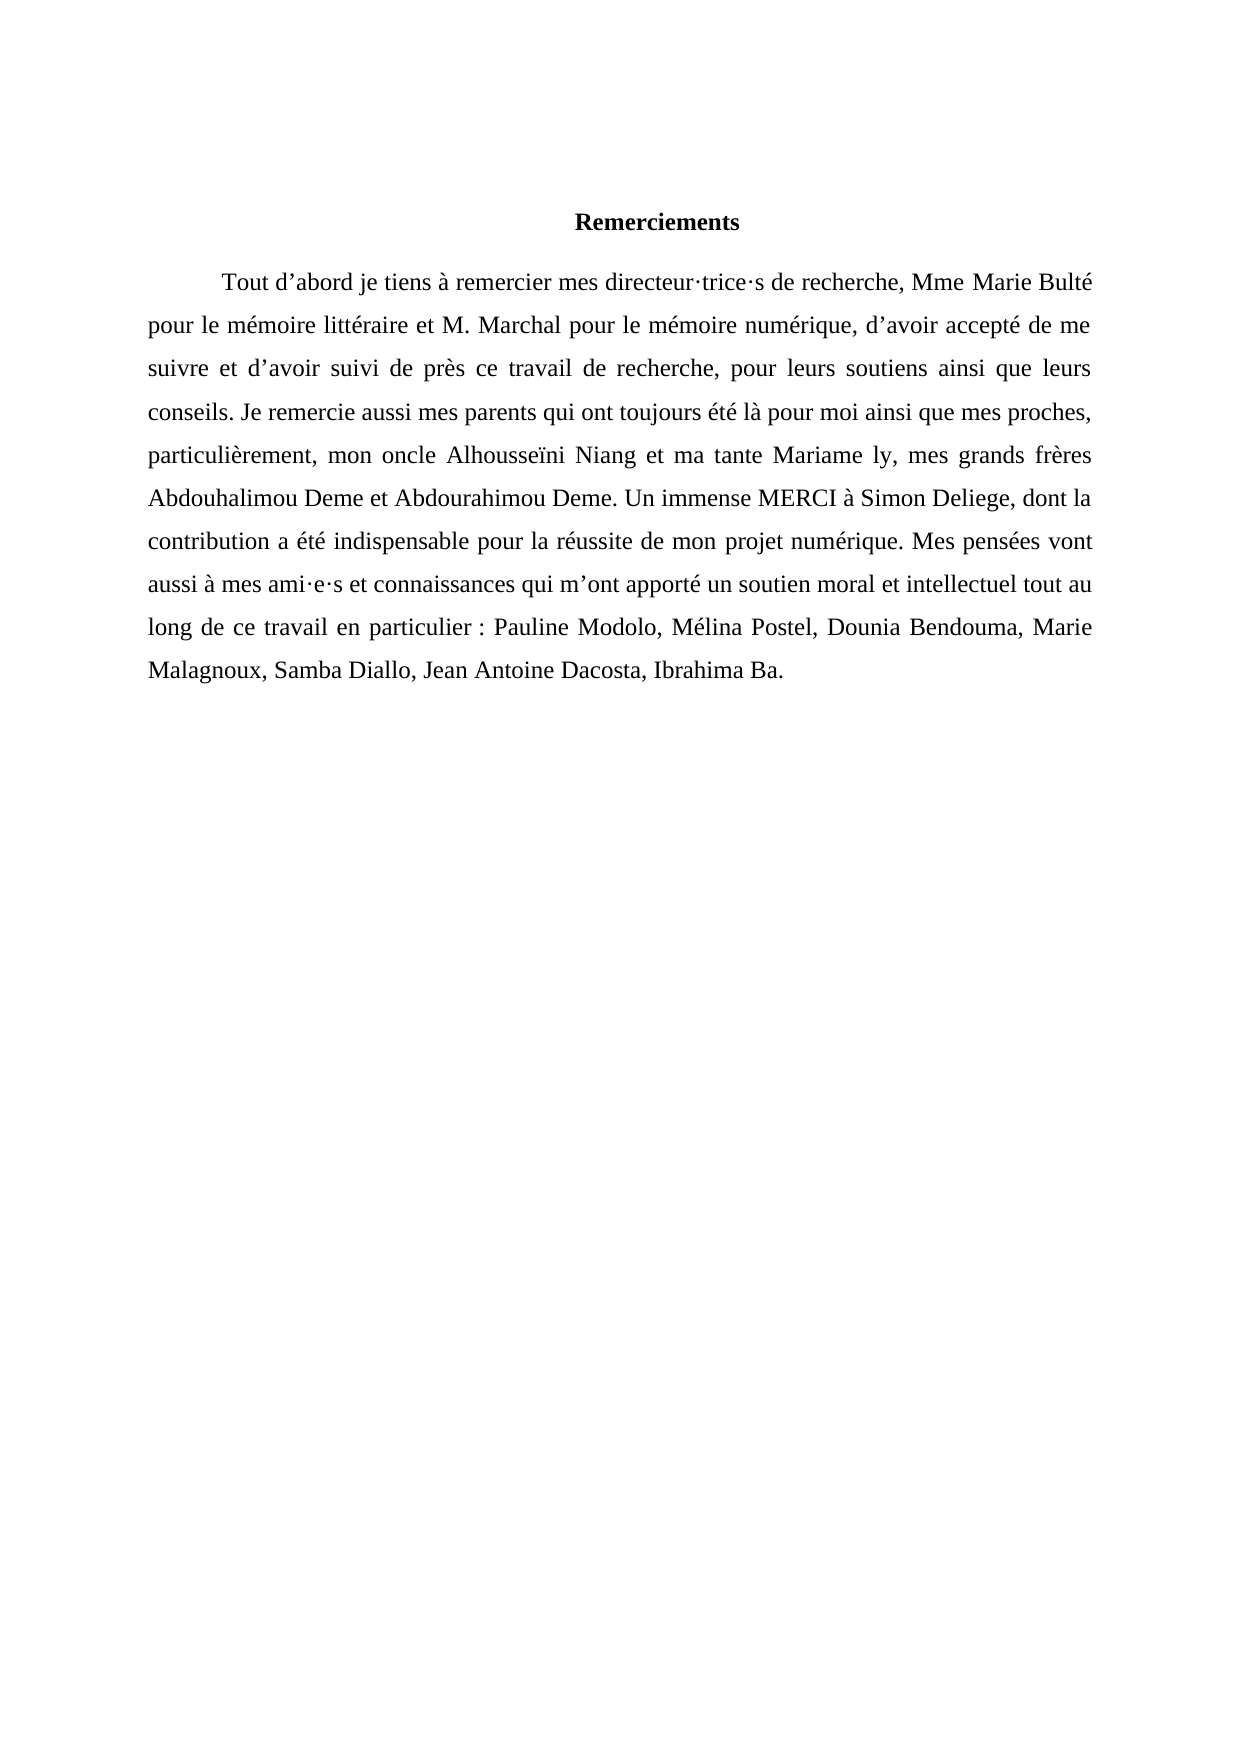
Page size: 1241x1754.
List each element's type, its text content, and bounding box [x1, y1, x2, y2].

text Tout d’abord je tiens à remercier mes directeur·trice·s de recherche, Mme Marie Bulté pour le mémoire littéraire et M. Marchal pour le mémoire numérique, d’avoir accepté de me suivre et d’avoir suivi de près ce travail de recherche, pour leurs soutiens ainsi que leurs conseils. Je remercie aussi mes parents qui ont toujours été là pour moi ainsi que mes proches, particulièrement, mon oncle Alhousseïni Niang et ma tante Mariame ly, mes grands frères Abdouhalimou Deme et Abdourahimou Deme. Un immense MERCI à Simon Deliege, dont la contribution a été indispensable pour la réussite de mon projet numérique. Mes pensées vont aussi à mes ami·e·s et connaissances qui m’ont apporté un soutien moral et intellectuel tout au long de ce travail en particulier : Pauline Modolo, Mélina Postel, Dounia Bendouma, Marie Malagnoux, Samba Diallo, Jean Antoine Dacosta, Ibrahima Ba. [148, 267, 1093, 684]
text Remerciements [148, 207, 1093, 236]
